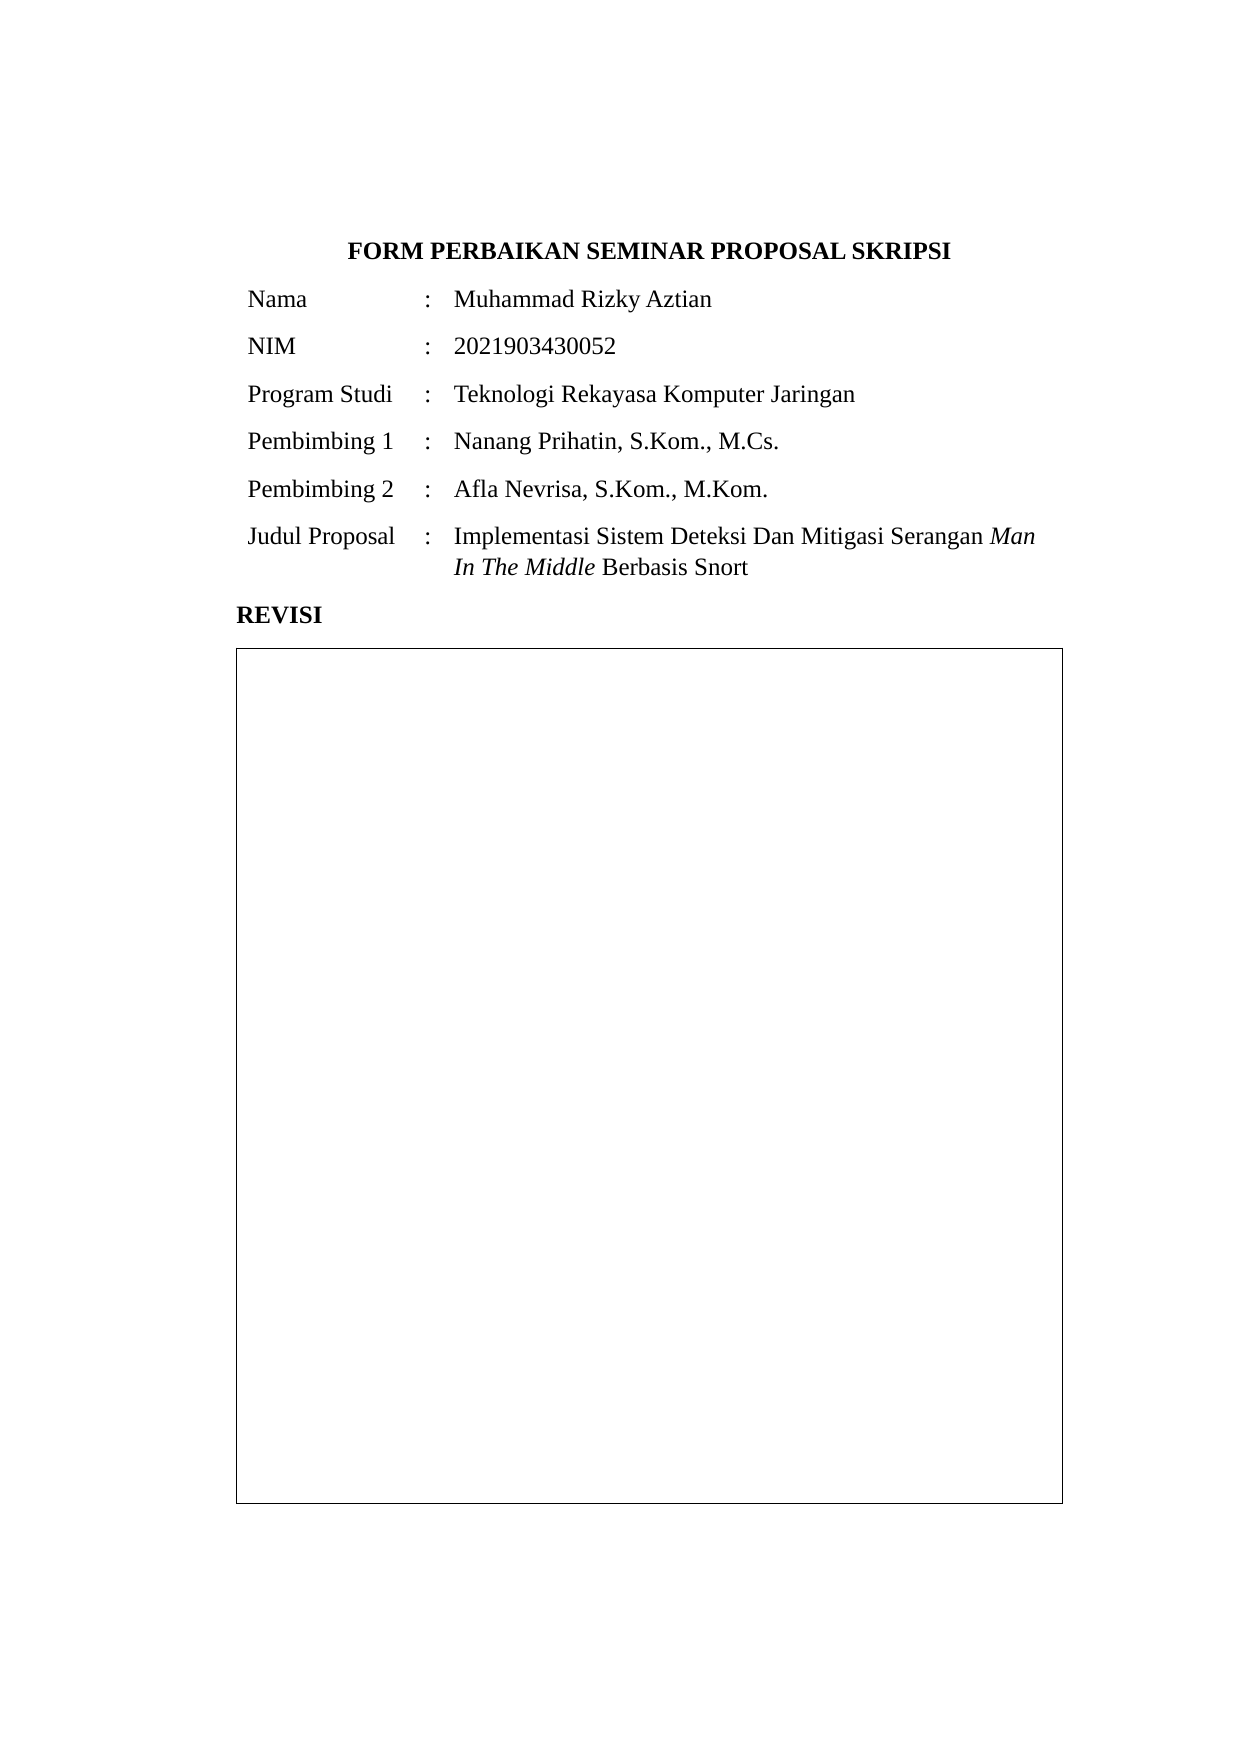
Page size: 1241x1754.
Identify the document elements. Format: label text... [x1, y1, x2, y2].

table_cell Pembimbing 1 [236, 426, 413, 474]
table_cell Program Studi [236, 379, 413, 426]
table_cell Implementasi Sistem Deteksi Dan Mitigasi Serangan Man In The Middle Berbasis Snort [443, 521, 1076, 600]
table_header Muhammad Rizky Aztian [443, 284, 1076, 331]
table_cell : [413, 379, 442, 426]
table_cell Nanang Prihatin, S.Kom., M.Cs. [443, 426, 1076, 474]
table_cell Teknologi Rekayasa Komputer Jaringan [443, 379, 1076, 426]
table_cell Judul Proposal [236, 521, 413, 600]
table_cell : [413, 426, 442, 474]
table_header Nama [236, 284, 413, 331]
text FORM PERBAIKAN SEMINAR PROPOSAL SKRIPSI [236, 236, 1063, 265]
text REVISI [236, 600, 1063, 629]
table_cell : [413, 331, 442, 379]
table_cell : [413, 521, 442, 600]
table_cell 2021903430052 [443, 331, 1076, 379]
table_cell Pembimbing 2 [236, 474, 413, 521]
table_header : [413, 284, 442, 331]
table_header [237, 649, 1062, 1503]
table_cell : [413, 474, 442, 521]
table_cell NIM [236, 331, 413, 379]
table_cell Afla Nevrisa, S.Kom., M.Kom. [443, 474, 1076, 521]
